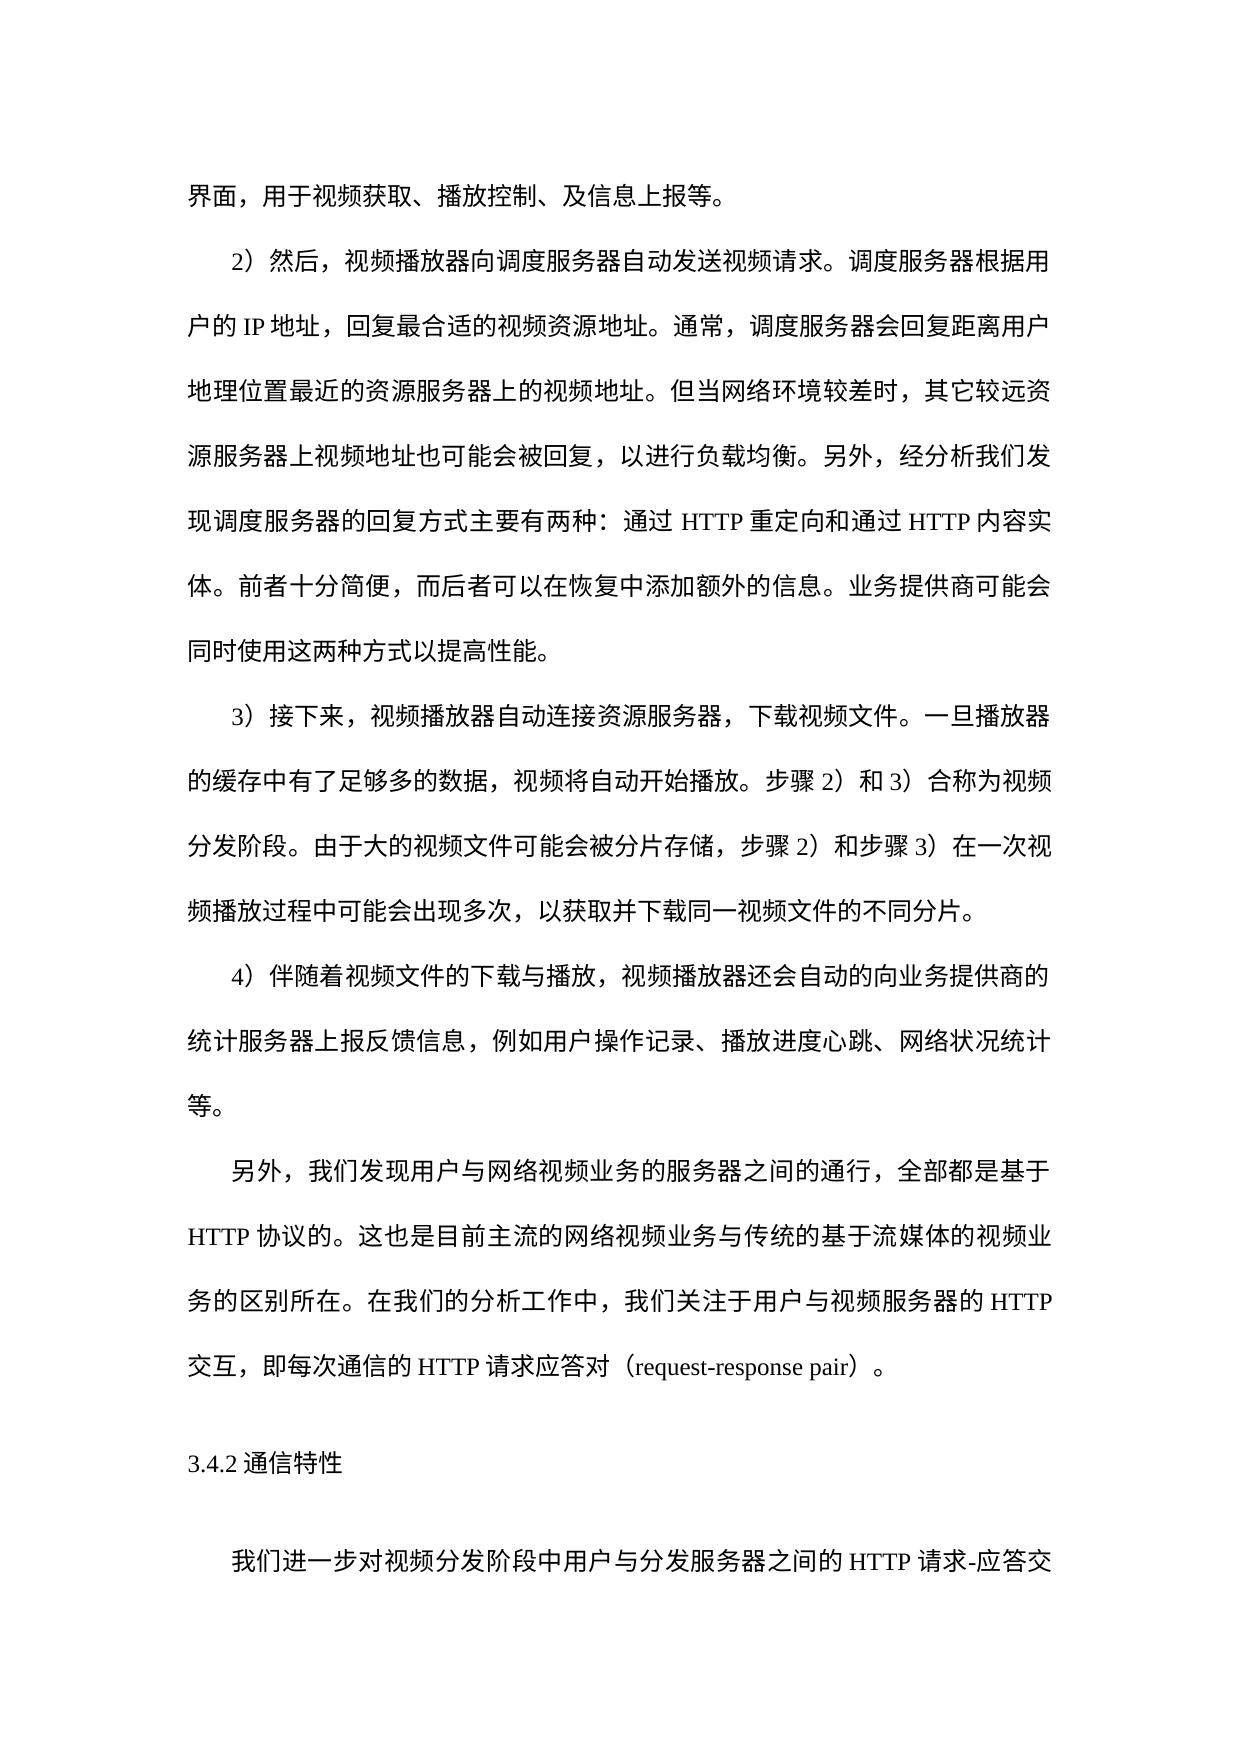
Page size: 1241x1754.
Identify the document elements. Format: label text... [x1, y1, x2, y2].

text 我们进一步对视频分发阶段中用户与分发服务器之间的HTTP请求-应答交互报文进行了分析，并发现了若干特性。这些特性有助于将网络视频业务的分发服务器从互联网海量的服务器中区分出来。 [187, 1527, 1053, 1592]
text 另外，我们发现用户与网络视频业务的服务器之间的通行，全部都是基于HTTP协议的。这也是目前主流的网络视频业务与传统的基于流媒体的视频业务的区别所在。在我们的分析工作中，我们关注于用户与视频服务器的HTTP交互，即每次通信的HTTP请求应答对（request-response pair）。 [187, 1137, 1053, 1397]
text 通信特性 [187, 1429, 1053, 1494]
text 3）接下来，视频播放器自动连接资源服务器，下载视频文件。一旦播放器的缓存中有了足够多的数据，视频将自动开始播放。步骤2）和3）合称为视频分发阶段。由于大的视频文件可能会被分片存储，步骤2）和步骤3）在一次视频播放过程中可能会出现多次，以获取并下载同一视频文件的不同分片。 [187, 682, 1053, 942]
text 4）伴随着视频文件的下载与播放，视频播放器还会自动的向业务提供商的统计服务器上报反馈信息，例如用户操作记录、播放进度心跳、网络状况统计等。 [187, 942, 1053, 1137]
